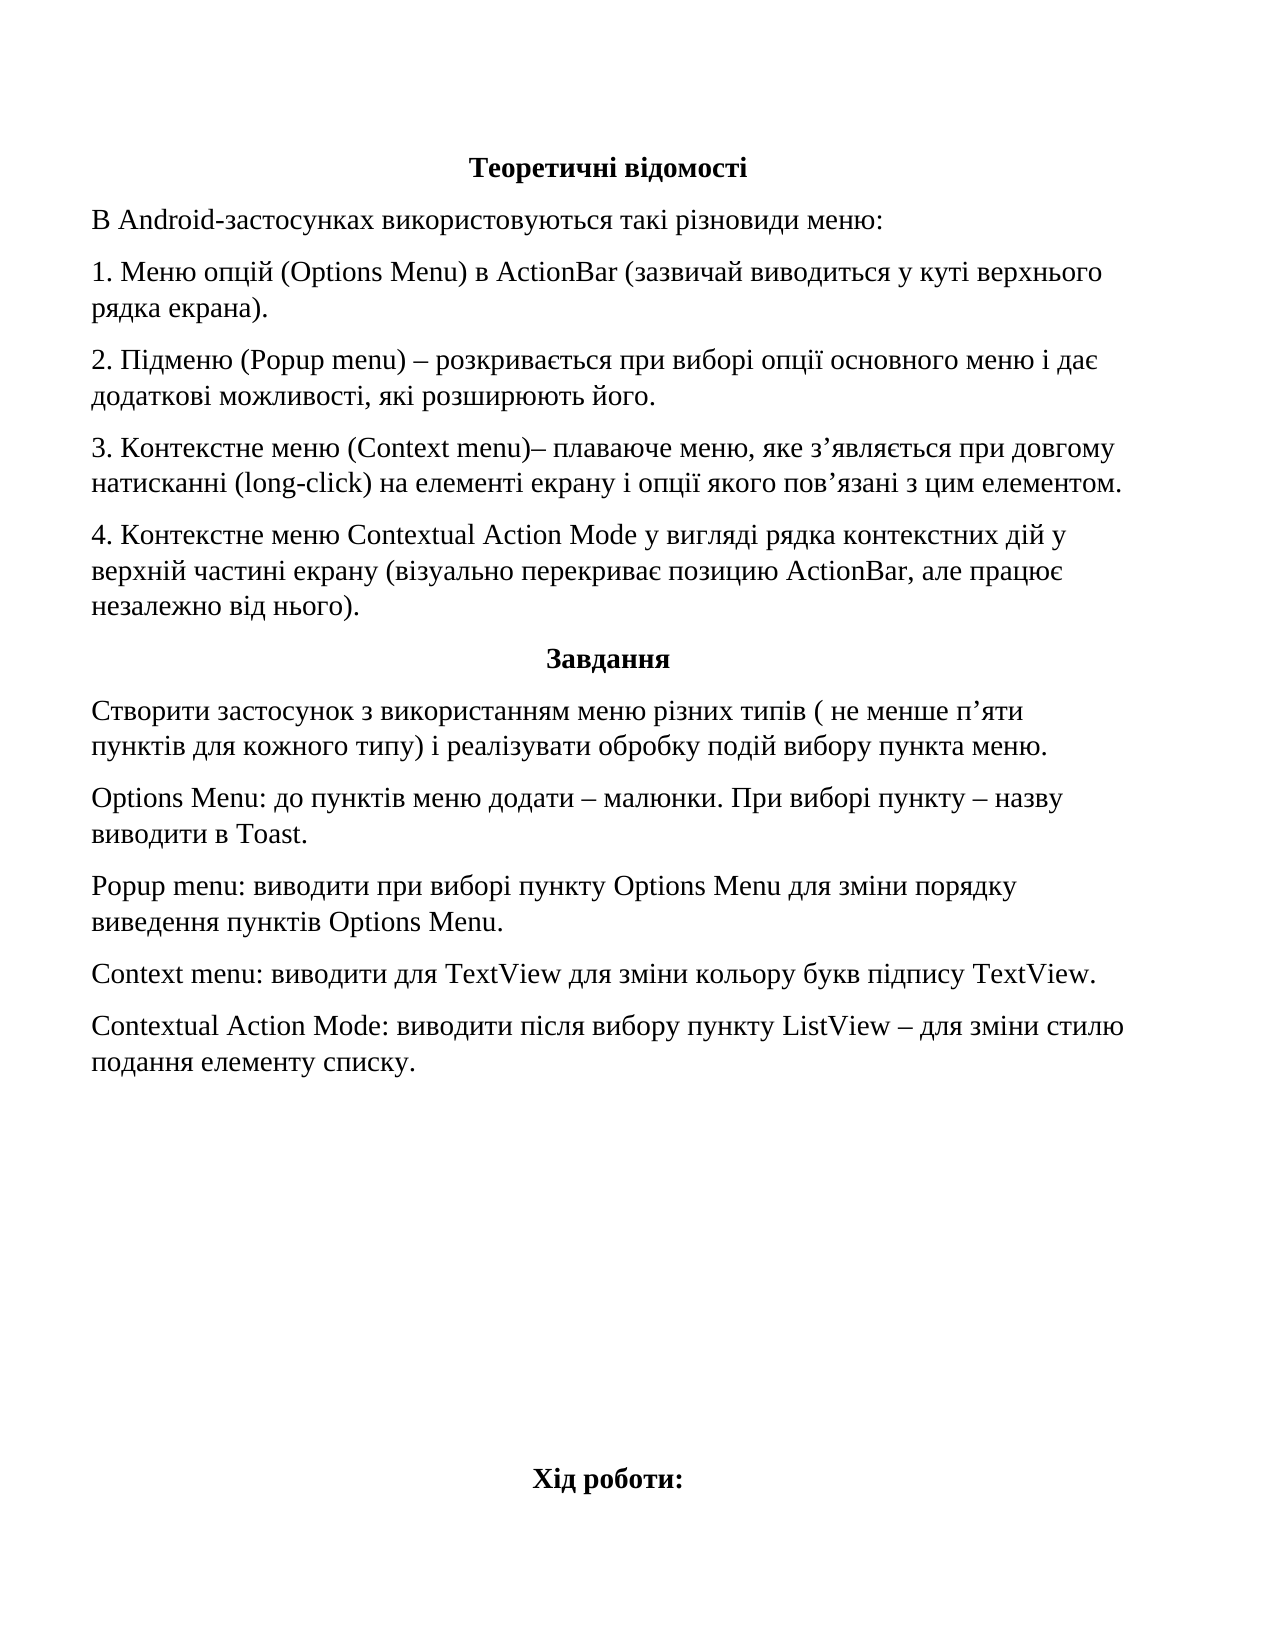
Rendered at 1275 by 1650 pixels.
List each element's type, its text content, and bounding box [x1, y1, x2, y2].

text Завдання [91, 641, 1125, 674]
text 4. Контекстне меню Сontextual Action Mode у вигляді рядка контекстних дій у верхній частині екрану (візуально перекриває позицию ActionBar, але працює незалежно від нього). [91, 517, 1125, 622]
text Popup menu: виводити при виборі пункту Options Menu для зміни порядку виведення пунктів Options Menu. [91, 868, 1125, 937]
text 3. Контекстне меню (Context menu)– плаваюче меню, яке з’являється при довгому натисканні (long-click) на елементі екрану і опції якого пов’язані з цим елементом. [91, 430, 1125, 499]
text Теоретичні відомості [91, 150, 1125, 183]
text Хід роботи: [91, 1461, 1125, 1495]
text Context menu: виводити для TextView для зміни кольору букв підпису TextView. [91, 956, 1125, 989]
text Options Menu: до пунктів меню додати – малюнки. При виборі пункту – назву виводити в Toast. [91, 781, 1125, 850]
text Сontextual Action Mode: виводити після вибору пункту ListView – для зміни стилю подання елементу списку. [91, 1008, 1125, 1077]
text Створити застосунок з використанням меню різних типів ( не менше п’яти пунктів для кожного типу) і реалізувати обробку подій вибору пункта меню. [91, 693, 1125, 762]
text 1. Меню опцій (Options Menu) в ActionBar (зазвичай виводиться у куті верхнього рядка екрана). [91, 254, 1125, 323]
text В Android-застосунках використовуються такі різновиди меню: [91, 202, 1125, 236]
text 2. Підменю (Popup menu) – розкривається при виборі опції основного меню і дає додаткові можливості, які розширюють його. [91, 342, 1125, 411]
